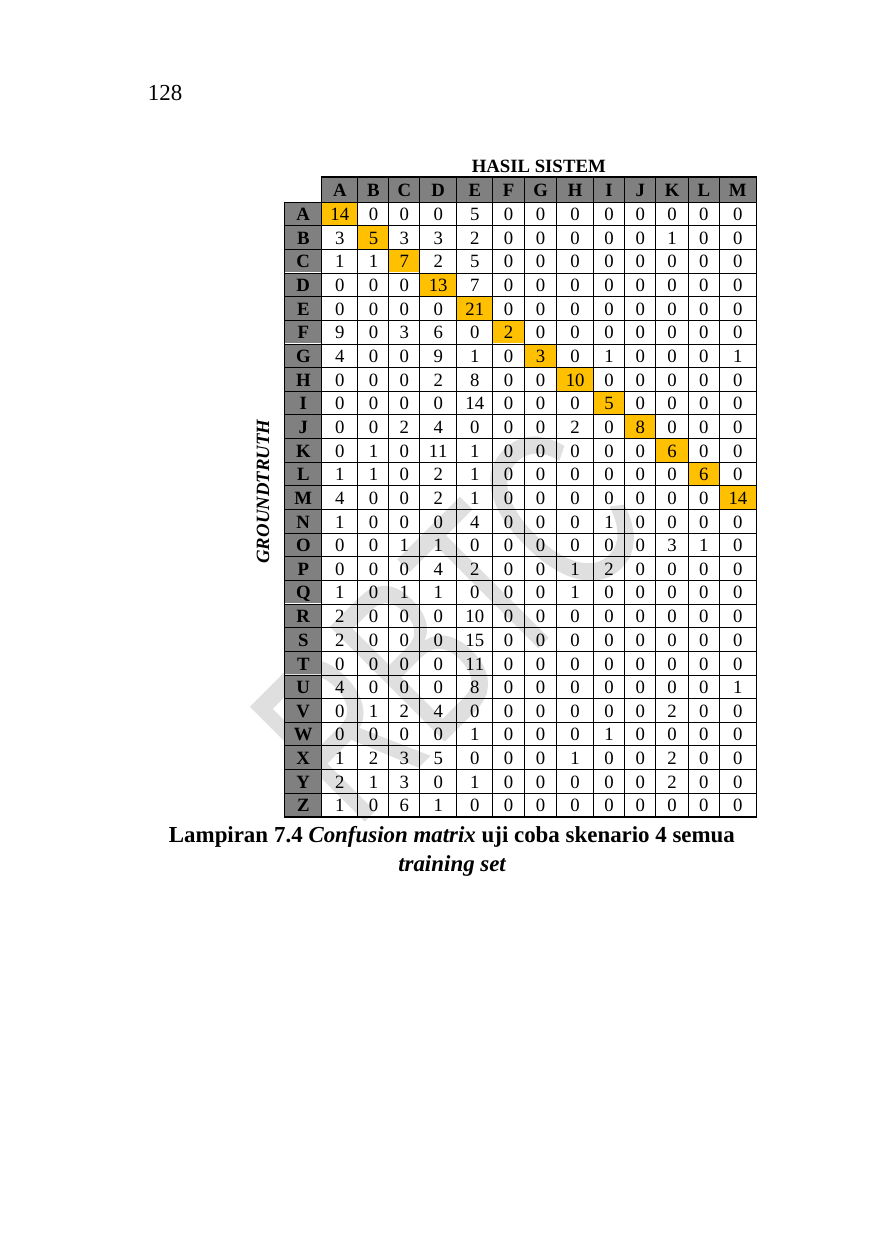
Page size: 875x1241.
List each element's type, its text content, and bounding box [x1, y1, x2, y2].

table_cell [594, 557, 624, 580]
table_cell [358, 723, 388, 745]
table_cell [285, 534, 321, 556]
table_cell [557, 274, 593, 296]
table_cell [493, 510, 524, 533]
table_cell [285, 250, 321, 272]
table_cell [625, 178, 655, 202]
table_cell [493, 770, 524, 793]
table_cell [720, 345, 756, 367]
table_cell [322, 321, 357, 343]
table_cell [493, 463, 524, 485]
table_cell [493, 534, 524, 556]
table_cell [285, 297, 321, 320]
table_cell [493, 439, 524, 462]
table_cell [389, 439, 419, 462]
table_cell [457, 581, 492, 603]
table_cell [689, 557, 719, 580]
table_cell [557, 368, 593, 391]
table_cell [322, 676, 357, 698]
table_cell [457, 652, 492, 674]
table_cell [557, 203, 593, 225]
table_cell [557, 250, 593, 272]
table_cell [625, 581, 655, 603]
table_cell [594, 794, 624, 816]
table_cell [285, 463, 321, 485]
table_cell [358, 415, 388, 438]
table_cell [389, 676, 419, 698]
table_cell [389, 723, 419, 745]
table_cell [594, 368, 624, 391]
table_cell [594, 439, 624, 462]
text Lampiran 7.4 Confusion matrix uji coba skenario 4 semua training set [148, 822, 756, 876]
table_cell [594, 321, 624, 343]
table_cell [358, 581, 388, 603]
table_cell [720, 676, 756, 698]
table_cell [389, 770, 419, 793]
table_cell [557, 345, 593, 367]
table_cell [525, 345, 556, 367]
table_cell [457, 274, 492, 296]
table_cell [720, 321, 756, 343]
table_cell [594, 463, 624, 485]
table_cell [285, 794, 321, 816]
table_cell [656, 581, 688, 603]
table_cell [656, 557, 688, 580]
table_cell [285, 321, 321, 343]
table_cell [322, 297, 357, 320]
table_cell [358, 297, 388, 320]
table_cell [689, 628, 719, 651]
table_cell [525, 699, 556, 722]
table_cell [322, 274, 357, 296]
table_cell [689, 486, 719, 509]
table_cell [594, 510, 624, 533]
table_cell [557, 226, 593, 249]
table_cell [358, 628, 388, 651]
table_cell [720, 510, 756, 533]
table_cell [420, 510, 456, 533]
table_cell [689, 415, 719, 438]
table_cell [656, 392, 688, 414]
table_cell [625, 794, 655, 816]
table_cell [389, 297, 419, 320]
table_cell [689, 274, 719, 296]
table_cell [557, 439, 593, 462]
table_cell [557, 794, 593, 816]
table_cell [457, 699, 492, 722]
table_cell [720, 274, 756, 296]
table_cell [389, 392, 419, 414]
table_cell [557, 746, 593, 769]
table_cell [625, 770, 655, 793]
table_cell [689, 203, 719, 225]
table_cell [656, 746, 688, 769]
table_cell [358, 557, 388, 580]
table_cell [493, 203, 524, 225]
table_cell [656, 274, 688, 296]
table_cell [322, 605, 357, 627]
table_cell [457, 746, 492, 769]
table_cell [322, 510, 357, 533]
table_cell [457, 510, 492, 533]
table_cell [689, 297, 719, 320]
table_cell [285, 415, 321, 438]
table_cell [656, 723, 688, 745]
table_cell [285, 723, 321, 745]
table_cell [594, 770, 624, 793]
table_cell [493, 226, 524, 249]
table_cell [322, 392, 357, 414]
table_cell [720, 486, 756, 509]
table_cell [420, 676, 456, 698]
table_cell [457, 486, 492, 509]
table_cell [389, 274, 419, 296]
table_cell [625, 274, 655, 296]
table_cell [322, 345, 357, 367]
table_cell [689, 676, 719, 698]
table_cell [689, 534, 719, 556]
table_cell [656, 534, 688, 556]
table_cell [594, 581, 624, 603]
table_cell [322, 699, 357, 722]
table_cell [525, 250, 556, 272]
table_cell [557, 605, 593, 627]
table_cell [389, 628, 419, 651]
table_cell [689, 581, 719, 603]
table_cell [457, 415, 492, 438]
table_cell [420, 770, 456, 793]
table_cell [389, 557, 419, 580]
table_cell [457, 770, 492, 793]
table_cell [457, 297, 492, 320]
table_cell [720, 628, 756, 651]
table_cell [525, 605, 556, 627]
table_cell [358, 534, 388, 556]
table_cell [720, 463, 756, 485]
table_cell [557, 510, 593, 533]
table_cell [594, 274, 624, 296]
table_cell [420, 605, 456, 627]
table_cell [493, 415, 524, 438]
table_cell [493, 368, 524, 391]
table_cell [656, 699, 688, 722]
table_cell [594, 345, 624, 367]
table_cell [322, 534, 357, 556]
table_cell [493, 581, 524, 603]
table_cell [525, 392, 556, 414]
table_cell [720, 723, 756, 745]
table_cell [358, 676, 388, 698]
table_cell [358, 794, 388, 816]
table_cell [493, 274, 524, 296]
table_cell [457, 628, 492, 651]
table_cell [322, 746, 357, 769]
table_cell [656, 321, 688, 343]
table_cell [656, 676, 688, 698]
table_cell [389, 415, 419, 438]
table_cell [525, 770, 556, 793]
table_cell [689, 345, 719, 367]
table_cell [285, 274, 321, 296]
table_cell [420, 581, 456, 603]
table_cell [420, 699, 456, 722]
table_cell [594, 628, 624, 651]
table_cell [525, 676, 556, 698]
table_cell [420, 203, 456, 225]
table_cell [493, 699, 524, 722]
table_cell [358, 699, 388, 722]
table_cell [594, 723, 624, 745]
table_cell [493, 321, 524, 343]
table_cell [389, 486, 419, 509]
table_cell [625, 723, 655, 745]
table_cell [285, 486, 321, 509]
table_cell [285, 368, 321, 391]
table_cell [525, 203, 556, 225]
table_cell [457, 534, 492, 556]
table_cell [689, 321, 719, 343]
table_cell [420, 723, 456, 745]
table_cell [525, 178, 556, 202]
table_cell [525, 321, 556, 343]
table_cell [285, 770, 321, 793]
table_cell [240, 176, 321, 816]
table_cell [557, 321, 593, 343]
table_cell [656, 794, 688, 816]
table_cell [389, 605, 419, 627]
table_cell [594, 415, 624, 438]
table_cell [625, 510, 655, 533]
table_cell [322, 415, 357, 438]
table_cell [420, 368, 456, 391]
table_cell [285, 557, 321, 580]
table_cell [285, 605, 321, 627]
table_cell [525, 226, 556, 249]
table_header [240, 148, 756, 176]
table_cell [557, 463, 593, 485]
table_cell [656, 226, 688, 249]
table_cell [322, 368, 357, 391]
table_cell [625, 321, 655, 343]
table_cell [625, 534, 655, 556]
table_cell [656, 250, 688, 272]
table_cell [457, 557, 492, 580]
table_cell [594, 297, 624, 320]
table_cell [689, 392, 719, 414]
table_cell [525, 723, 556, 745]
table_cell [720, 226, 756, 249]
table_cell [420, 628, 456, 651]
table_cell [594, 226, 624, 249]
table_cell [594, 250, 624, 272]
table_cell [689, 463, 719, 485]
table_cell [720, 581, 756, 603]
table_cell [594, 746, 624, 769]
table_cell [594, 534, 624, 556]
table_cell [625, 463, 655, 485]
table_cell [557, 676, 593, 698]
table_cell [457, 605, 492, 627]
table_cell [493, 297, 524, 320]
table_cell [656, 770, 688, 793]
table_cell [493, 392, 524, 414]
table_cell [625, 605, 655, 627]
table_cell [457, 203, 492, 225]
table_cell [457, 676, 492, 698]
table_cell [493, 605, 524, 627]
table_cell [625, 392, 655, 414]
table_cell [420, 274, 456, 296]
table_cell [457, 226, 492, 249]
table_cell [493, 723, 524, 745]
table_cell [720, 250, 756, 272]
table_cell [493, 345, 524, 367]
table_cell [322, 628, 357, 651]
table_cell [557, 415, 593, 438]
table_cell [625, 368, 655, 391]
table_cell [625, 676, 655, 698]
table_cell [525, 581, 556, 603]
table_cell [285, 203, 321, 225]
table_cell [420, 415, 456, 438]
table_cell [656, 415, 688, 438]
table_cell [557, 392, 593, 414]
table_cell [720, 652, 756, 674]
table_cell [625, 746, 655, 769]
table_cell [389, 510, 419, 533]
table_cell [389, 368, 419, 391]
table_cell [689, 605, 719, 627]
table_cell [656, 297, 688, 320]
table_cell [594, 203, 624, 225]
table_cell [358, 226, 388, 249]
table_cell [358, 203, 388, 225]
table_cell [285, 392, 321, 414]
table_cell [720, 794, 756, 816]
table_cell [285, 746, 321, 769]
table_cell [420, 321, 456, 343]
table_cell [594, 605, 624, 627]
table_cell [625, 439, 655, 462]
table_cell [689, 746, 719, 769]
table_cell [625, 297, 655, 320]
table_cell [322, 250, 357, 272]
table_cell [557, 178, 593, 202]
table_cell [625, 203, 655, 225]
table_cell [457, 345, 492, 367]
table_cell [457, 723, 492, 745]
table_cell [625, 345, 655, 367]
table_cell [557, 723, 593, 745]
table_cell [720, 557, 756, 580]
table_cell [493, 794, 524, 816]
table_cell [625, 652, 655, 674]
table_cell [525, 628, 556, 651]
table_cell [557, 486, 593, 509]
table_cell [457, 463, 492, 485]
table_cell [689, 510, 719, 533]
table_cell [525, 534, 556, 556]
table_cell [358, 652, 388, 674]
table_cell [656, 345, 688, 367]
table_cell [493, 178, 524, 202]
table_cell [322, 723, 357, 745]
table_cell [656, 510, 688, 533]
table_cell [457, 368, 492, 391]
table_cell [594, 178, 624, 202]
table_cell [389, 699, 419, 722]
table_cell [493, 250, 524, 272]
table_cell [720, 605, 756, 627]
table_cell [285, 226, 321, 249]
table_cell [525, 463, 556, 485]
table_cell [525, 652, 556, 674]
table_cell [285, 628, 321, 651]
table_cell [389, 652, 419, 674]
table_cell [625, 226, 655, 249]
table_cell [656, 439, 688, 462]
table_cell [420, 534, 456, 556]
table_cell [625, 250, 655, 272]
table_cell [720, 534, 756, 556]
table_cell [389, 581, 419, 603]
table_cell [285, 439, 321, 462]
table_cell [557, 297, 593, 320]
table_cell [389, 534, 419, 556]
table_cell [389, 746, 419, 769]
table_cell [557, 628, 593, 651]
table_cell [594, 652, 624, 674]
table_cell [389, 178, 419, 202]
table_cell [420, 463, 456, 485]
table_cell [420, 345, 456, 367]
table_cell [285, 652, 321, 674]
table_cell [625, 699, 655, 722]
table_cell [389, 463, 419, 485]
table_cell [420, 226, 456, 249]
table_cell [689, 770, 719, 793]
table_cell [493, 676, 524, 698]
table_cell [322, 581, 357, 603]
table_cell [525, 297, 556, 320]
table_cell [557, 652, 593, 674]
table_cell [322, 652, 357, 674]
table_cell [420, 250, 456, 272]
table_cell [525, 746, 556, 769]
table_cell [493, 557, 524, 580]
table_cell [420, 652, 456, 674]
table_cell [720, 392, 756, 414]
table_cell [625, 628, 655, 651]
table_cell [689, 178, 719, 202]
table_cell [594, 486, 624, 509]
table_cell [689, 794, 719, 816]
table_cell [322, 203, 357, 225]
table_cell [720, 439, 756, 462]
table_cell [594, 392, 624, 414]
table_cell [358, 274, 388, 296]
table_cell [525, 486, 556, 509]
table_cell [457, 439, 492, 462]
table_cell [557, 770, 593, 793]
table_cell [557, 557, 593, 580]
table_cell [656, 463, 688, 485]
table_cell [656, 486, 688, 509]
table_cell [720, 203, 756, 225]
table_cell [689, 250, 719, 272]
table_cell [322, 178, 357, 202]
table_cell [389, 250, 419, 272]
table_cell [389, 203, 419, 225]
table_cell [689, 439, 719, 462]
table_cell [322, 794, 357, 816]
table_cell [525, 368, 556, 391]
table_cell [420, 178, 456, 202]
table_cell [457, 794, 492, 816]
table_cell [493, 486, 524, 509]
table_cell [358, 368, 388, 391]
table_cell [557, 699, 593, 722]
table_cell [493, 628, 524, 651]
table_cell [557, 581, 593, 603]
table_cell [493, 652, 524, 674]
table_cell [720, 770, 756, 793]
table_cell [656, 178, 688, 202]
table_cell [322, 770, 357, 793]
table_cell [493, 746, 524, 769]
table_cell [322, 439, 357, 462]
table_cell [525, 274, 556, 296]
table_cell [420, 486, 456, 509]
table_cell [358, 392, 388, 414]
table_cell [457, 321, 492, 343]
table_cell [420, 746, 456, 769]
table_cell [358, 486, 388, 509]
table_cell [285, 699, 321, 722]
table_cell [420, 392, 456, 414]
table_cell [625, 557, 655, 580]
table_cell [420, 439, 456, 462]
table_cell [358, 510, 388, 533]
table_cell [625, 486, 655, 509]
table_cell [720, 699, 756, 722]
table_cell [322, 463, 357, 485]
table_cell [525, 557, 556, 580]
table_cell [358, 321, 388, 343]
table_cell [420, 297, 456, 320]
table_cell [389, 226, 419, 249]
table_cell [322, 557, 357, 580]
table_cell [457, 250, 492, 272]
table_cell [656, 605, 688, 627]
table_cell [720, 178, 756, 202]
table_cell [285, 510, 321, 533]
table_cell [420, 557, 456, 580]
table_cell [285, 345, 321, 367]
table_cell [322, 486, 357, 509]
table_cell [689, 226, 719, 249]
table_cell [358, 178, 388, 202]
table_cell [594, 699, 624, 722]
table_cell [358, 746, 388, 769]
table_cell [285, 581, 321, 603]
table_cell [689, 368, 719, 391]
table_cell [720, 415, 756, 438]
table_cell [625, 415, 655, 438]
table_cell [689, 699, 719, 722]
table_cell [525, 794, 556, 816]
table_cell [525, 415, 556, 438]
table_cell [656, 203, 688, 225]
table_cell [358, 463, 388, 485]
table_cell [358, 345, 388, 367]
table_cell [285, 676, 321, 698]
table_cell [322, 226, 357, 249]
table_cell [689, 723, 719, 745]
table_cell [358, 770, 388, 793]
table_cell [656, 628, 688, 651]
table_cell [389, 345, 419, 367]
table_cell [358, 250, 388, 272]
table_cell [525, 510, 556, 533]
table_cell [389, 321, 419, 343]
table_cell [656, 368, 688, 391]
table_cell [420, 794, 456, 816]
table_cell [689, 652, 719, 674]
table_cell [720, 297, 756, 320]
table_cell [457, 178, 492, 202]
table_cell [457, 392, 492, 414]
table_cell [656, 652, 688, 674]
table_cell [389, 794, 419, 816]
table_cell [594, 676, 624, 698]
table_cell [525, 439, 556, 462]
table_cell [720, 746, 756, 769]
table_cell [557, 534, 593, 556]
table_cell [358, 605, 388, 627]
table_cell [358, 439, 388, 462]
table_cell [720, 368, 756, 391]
